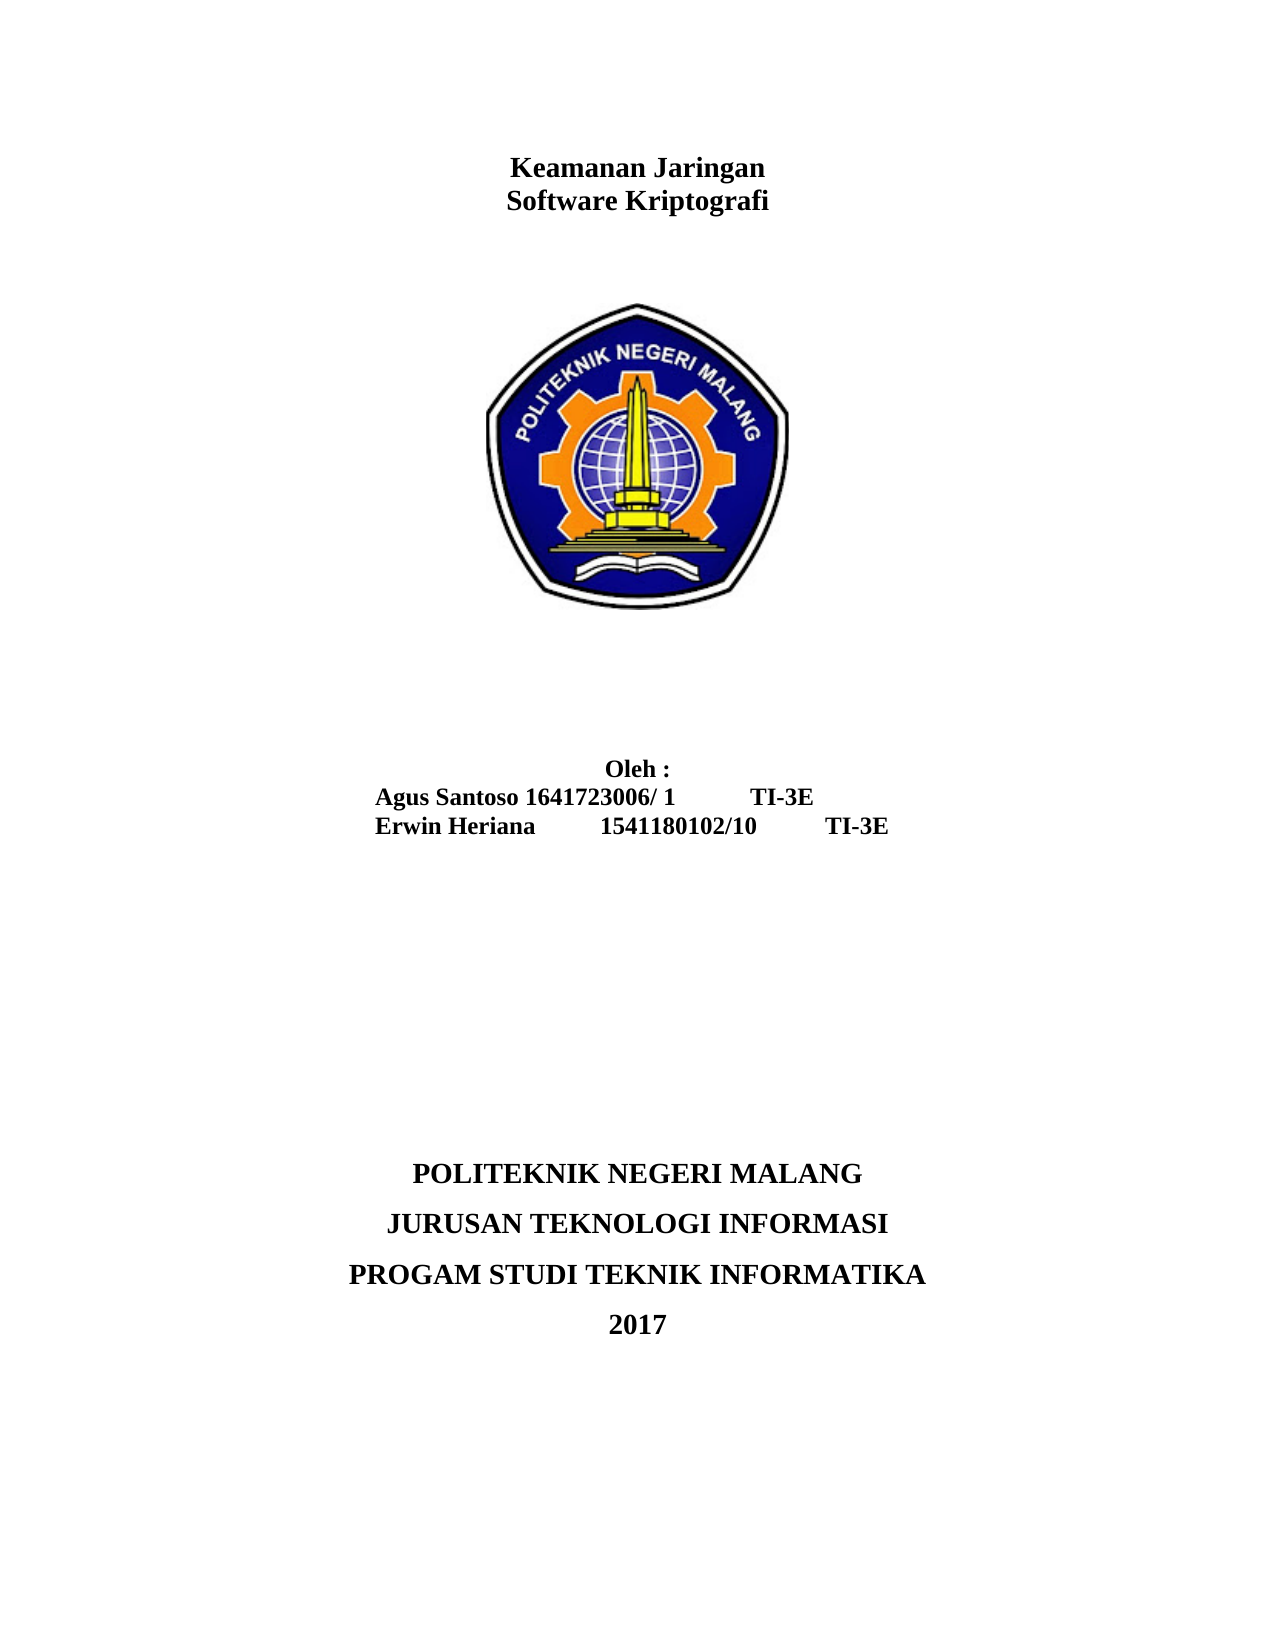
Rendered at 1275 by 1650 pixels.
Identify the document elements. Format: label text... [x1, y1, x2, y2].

text 2017 [150, 1307, 1125, 1341]
text JURUSAN TEKNOLOGI INFORMASI [150, 1207, 1125, 1240]
text Keamanan Jaringan [150, 150, 1125, 183]
text Erwin Heriana 1541180102/10 TI-3E [375, 811, 1125, 840]
text Agus Santoso 1641723006/ 1 TI-3E [375, 782, 1125, 811]
text POLITEKNIK NEGERI MALANG [150, 1156, 1125, 1190]
text PROGAM STUDI TEKNIK INFORMATIKA [150, 1257, 1125, 1290]
text Software Kriptografi [150, 183, 1125, 217]
text Oleh : [150, 754, 1125, 782]
picture [486, 303, 789, 610]
